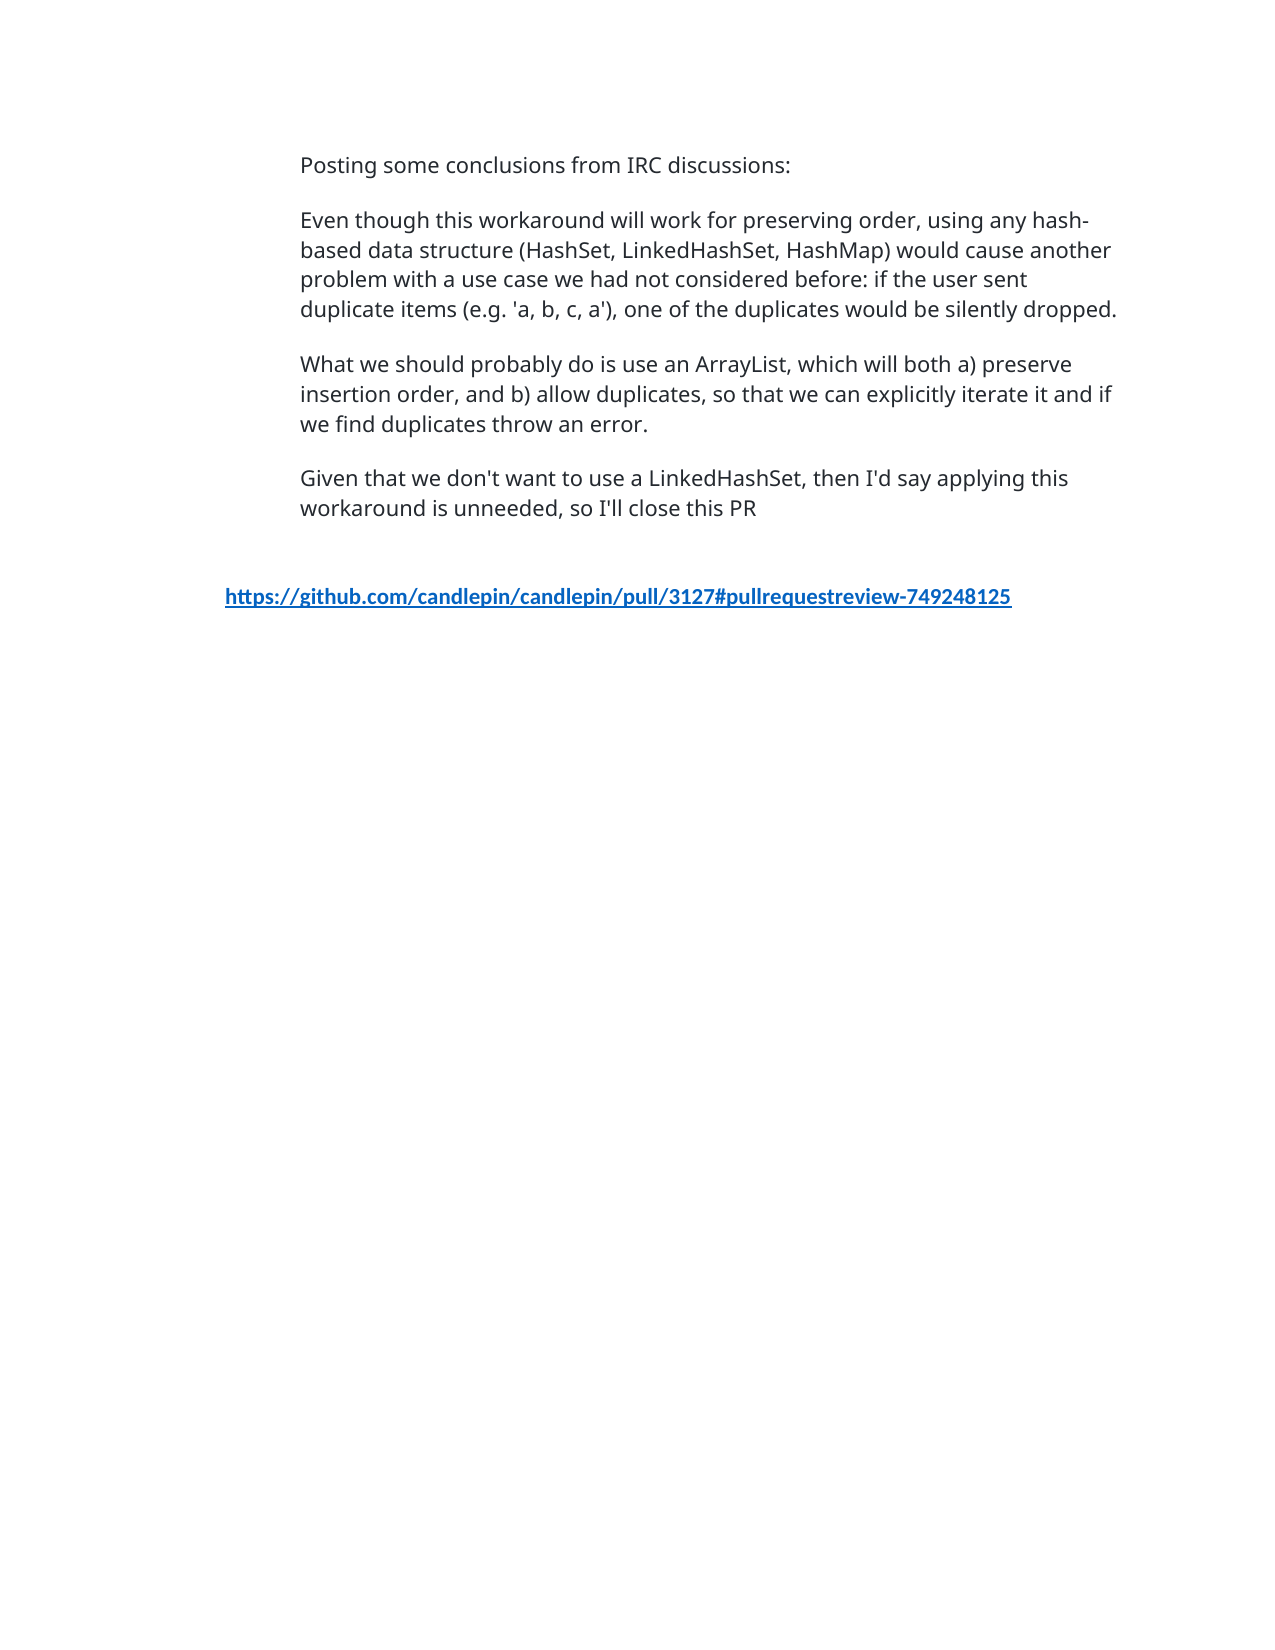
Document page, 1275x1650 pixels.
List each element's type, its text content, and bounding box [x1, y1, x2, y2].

text What we should probably do is use an ArrayList, which will both a) preserve insertion order, and b) allow duplicates, so that we can explicitly iterate it and if we find duplicates throw an error. [300, 349, 1125, 438]
list https://github.com/candlepin/candlepin/pull/3127#pullrequestreview-749248125 [225, 582, 1125, 610]
text Given that we don't want to use a LinkedHashSet, then I'd say applying this workaround is unneeded, so I'll close this PR [300, 463, 1125, 523]
text Posting some conclusions from IRC discussions: [300, 150, 1125, 180]
text Even though this workaround will work for preserving order, using any hash-based data structure (HashSet, LinkedHashSet, HashMap) would cause another problem with a use case we had not considered before: if the user sent duplicate items (e.g. 'a, b, c, a'), one of the duplicates would be silently dropped. [300, 205, 1125, 324]
